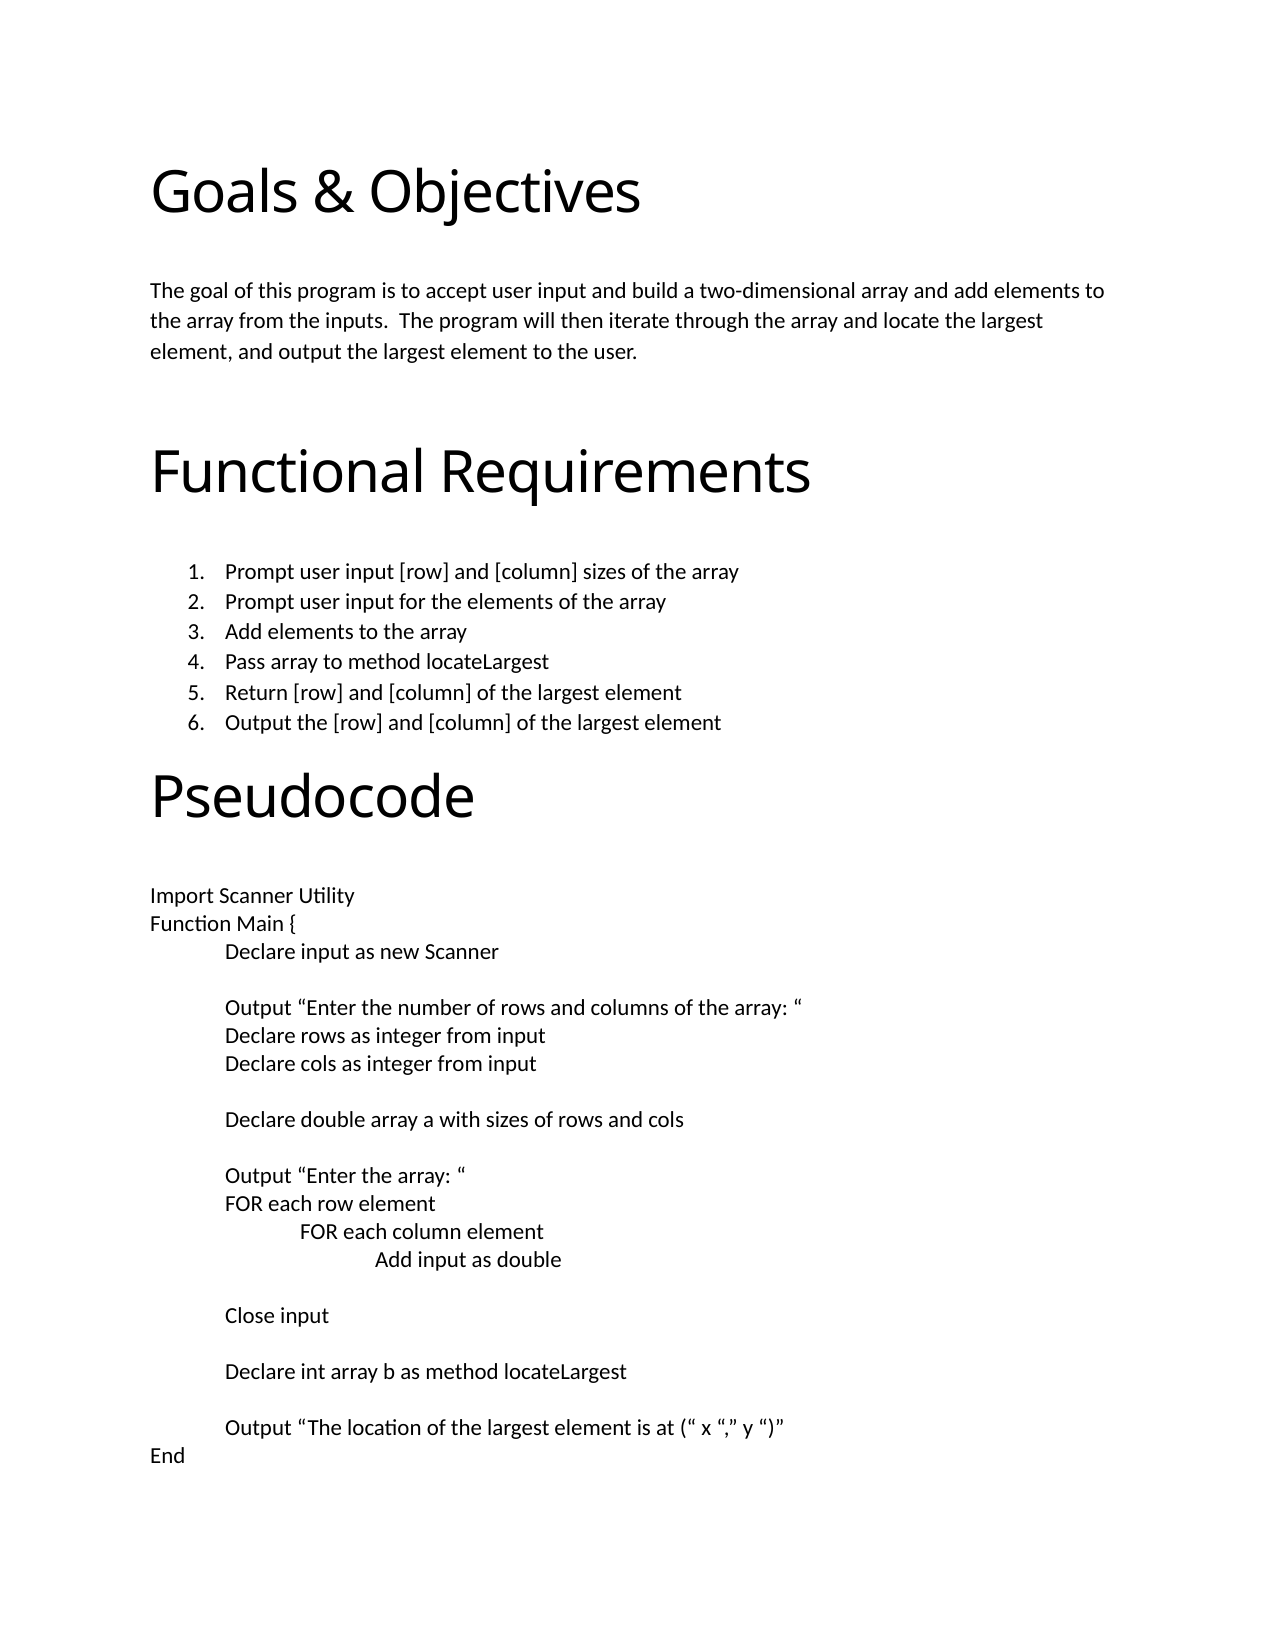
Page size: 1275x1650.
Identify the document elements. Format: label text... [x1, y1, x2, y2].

text Declare cols as integer from input [150, 1049, 1125, 1077]
text Output “Enter the array: “ [150, 1161, 1125, 1189]
text Close input [150, 1301, 1125, 1329]
text Add input as double [150, 1245, 1125, 1273]
text FOR each column element [150, 1217, 1125, 1245]
text Declare int array b as method locateLargest [150, 1357, 1125, 1386]
title Pseudocode [150, 755, 1125, 834]
list Add elements to the array [187, 617, 1125, 645]
text Function Main { [150, 909, 1125, 937]
text Declare double array a with sizes of rows and cols [150, 1105, 1125, 1133]
list Pass array to method locateLargest [187, 647, 1125, 676]
text Output “Enter the number of rows and columns of the array: “ [150, 993, 1125, 1021]
text End [150, 1442, 1125, 1469]
text Declare input as new Scanner [150, 937, 1125, 965]
text Output “The location of the largest element is at (“ x “,” y “)” [150, 1413, 1125, 1442]
title Goals & Objectives [150, 150, 1125, 229]
list Prompt user input [row] and [column] sizes of the array [187, 557, 1125, 585]
list Return [row] and [column] of the largest element [187, 678, 1125, 706]
title Functional Requirements [150, 431, 1125, 510]
text FOR each row element [150, 1189, 1125, 1217]
text Import Scanner Utility [150, 881, 1125, 909]
list Output the [row] and [column] of the largest element [187, 708, 1125, 736]
list Prompt user input for the elements of the array [187, 587, 1125, 615]
text Declare rows as integer from input [150, 1021, 1125, 1049]
text The goal of this program is to accept user input and build a two-dimensional array and add elements to the array from the inputs. The program will then iterate through the array and locate the largest element, and output the largest element to the user. [150, 276, 1125, 365]
